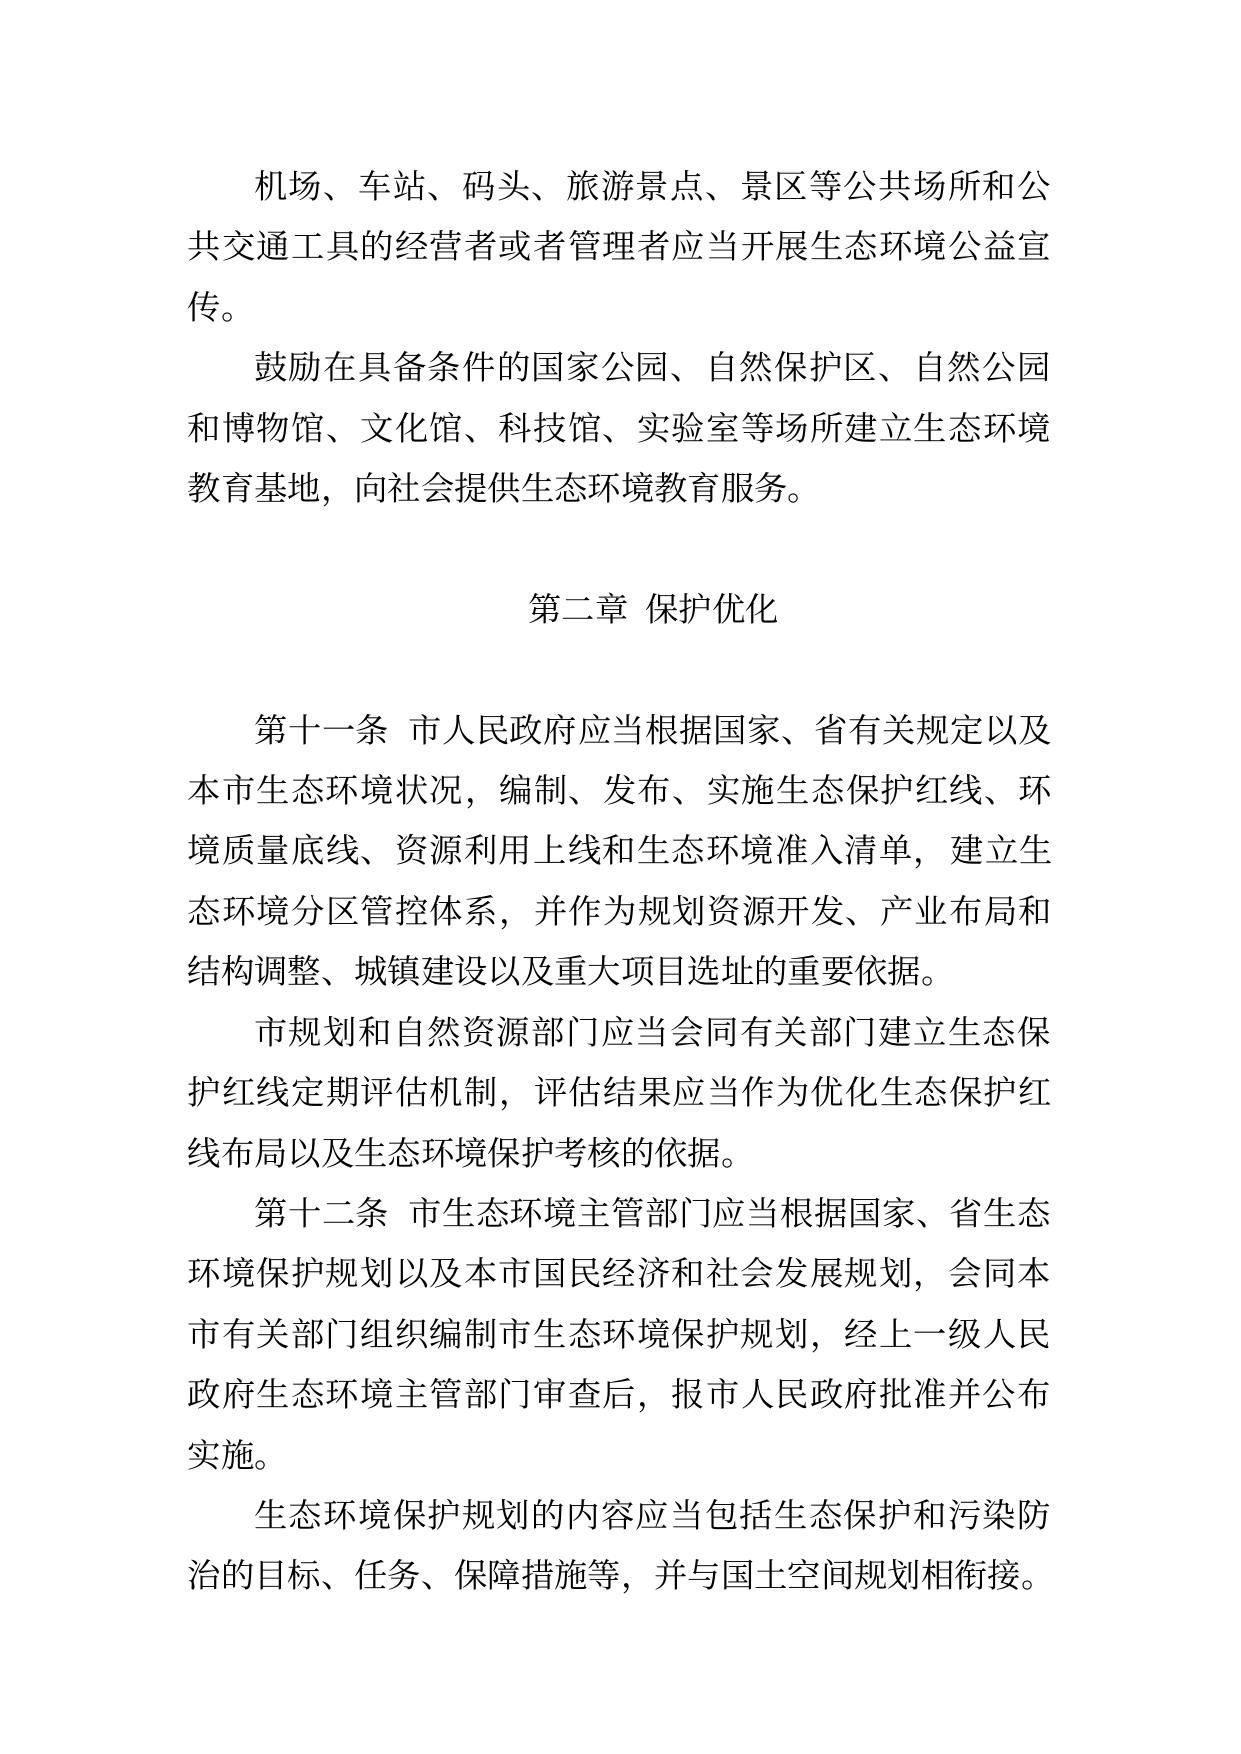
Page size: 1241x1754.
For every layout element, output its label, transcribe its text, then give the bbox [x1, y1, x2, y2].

text 鼓励在具备条件的国家公园、自然保护区、自然公园和博物馆、文化馆、科技馆、实验室等场所建立生态环境教育基地，向社会提供生态环境教育服务。 [187, 331, 1053, 512]
text 第十一条 市人民政府应当根据国家、省有关规定以及本市生态环境状况，编制、发布、实施生态保护红线、环境质量底线、资源利用上线和生态环境准入清单，建立生态环境分区管控体系，并作为规划资源开发、产业布局和结构调整、城镇建设以及重大项目选址的重要依据。 [187, 694, 1053, 996]
text 机场、车站、码头、旅游景点、景区等公共场所和公共交通工具的经营者或者管理者应当开展生态环境公益宣传。 [187, 150, 1053, 331]
text 市规划和自然资源部门应当会同有关部门建立生态保护红线定期评估机制，评估结果应当作为优化生态保护红线布局以及生态环境保护考核的依据。 [187, 996, 1053, 1177]
text 第二章 保护优化 [187, 573, 1053, 633]
text 第十二条 市生态环境主管部门应当根据国家、省生态环境保护规划以及本市国民经济和社会发展规划，会同本市有关部门组织编制市生态环境保护规划，经上一级人民政府生态环境主管部门审查后，报市人民政府批准并公布实施。 [187, 1177, 1053, 1479]
text 生态环境保护规划的内容应当包括生态保护和污染防治的目标、任务、保障措施等，并与国土空间规划相衔接。 [187, 1479, 1053, 1600]
